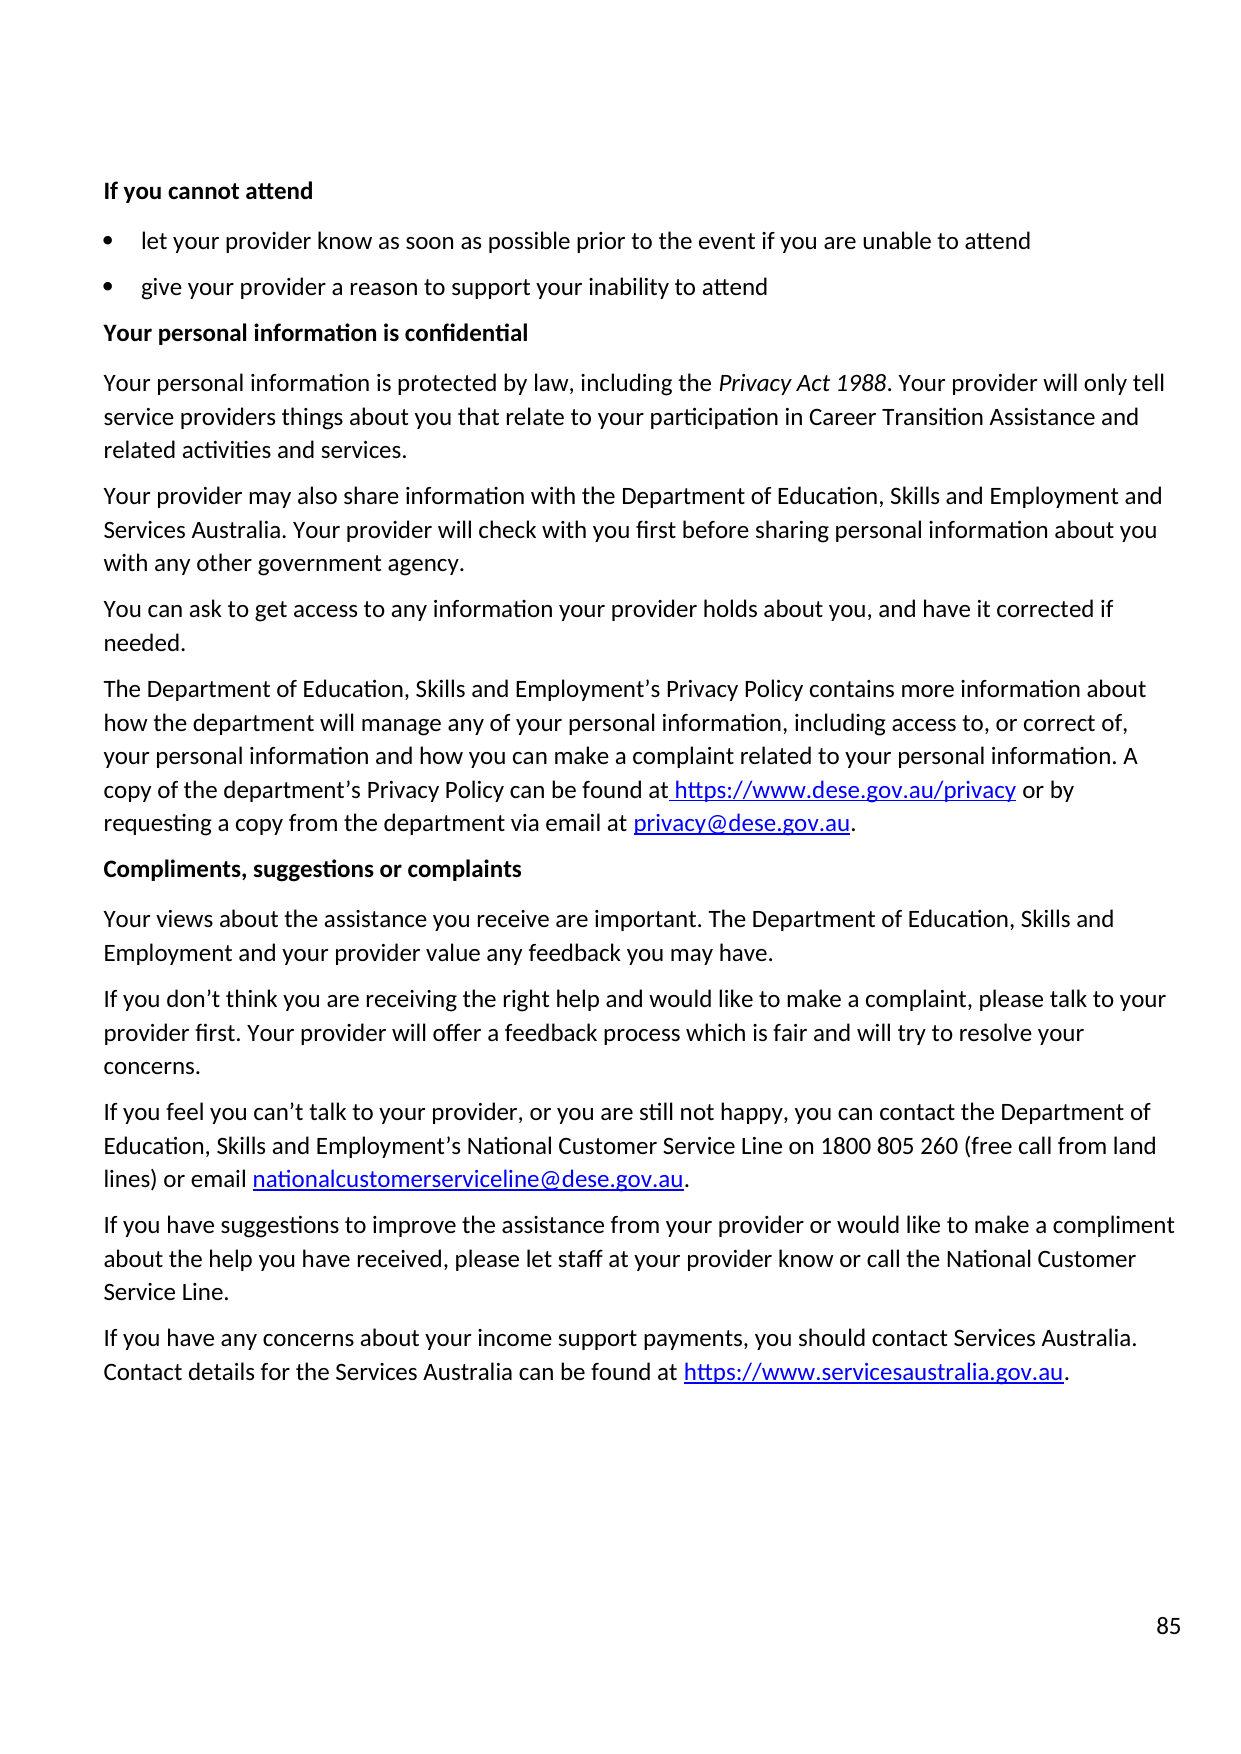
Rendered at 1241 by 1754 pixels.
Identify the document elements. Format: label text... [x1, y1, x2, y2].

text Your personal information is protected by law, including the Privacy Act 1988. Your provider will only tell service providers things about you that relate to your participation in Career Transition Assistance and related activities and services. [103, 367, 1181, 465]
text Your personal information is confidential [103, 317, 1181, 348]
list let your provider know as soon as possible prior to the event if you are unable to attend [103, 225, 1181, 256]
text You can ask to get access to any information your provider holds about you, and have it corrected if needed. [103, 594, 1181, 658]
text Compliments, suggestions or complaints [103, 853, 1181, 884]
text If you feel you can’t talk to your provider, or you are still not happy, you can contact the Department of Education, Skills and Employment’s National Customer Service Line on 1800 805 260 (free call from land lines) or email nationalcustomerserviceline@dese.gov.au. [103, 1096, 1181, 1194]
text If you have any concerns about your income support payments, you should contact Services Australia. Contact details for the Services Australia can be found at https://www.servicesaustralia.gov.au. [103, 1323, 1181, 1387]
list give your provider a reason to support your inability to attend [103, 271, 1181, 302]
text If you cannot attend [103, 175, 1181, 205]
text If you don’t think you are receiving the right help and would like to make a complaint, please talk to your provider first. Your provider will offer a feedback process which is fair and will try to resolve your concerns. [103, 983, 1181, 1081]
text If you have suggestions to improve the assistance from your provider or would like to make a compliment about the help you have received, please let staff at your provider know or call the National Customer Service Line. [103, 1209, 1181, 1307]
text Your provider may also share information with the Department of Education, Skills and Employment and Services Australia. Your provider will check with you first before sharing personal information about you with any other government agency. [103, 481, 1181, 578]
text The Department of Education, Skills and Employment’s Privacy Policy contains more information about how the department will manage any of your personal information, including access to, or correct of, your personal information and how you can make a complaint related to your personal information. A copy of the department’s Privacy Policy can be found at https://www.dese.gov.au/privacy or by requesting a copy from the department via email at privacy@dese.gov.au. [103, 673, 1181, 838]
text Your views about the assistance you receive are important. The Department of Education, Skills and Employment and your provider value any feedback you may have. [103, 904, 1181, 968]
